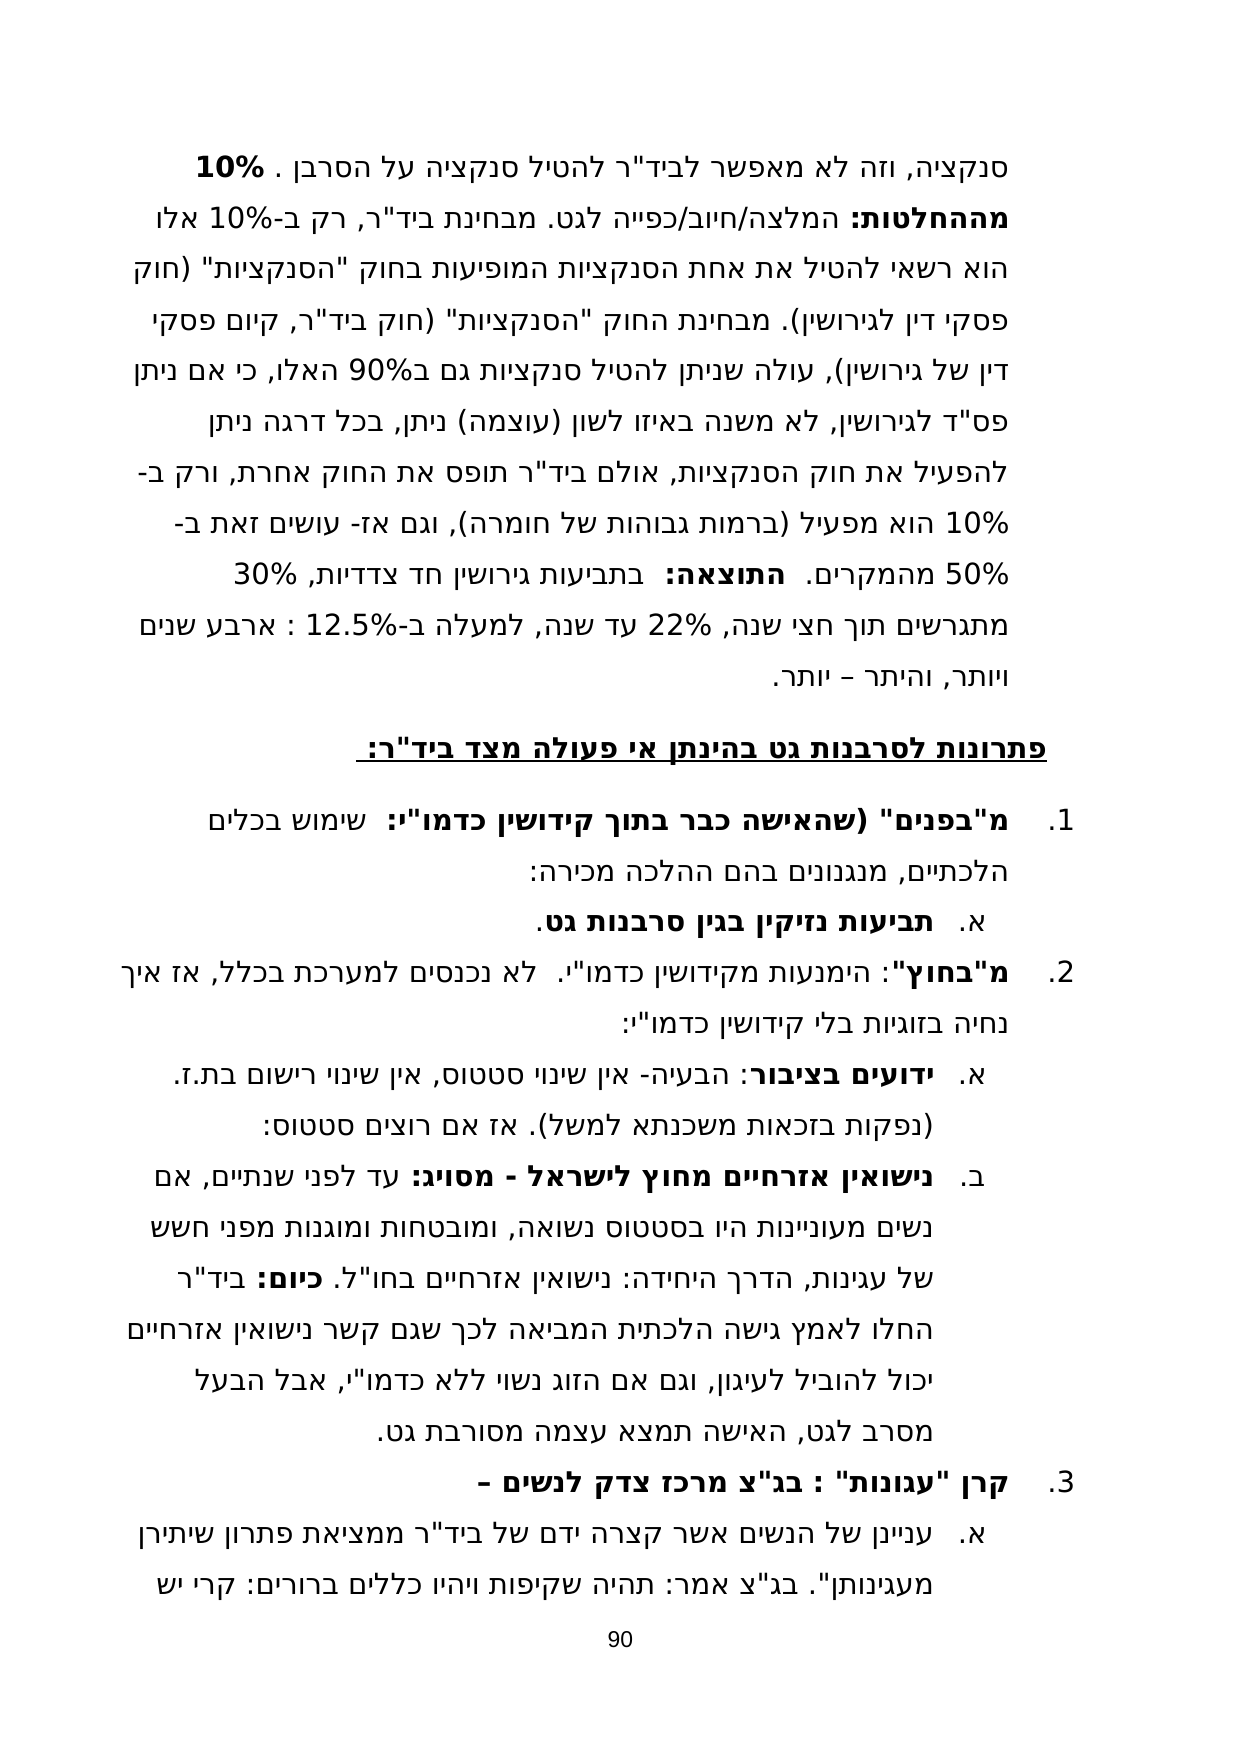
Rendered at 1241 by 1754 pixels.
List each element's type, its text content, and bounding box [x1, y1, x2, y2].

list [118, 1516, 972, 1601]
text פתרונות לסרבנות גט בהינתן אי פעולה מצד ביד"ר: [118, 731, 1047, 765]
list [118, 150, 1047, 693]
list מ"בחוץ": הימנעות מקידושין כדמו"י. לא נכנסים למערכת בכלל, אז איך נחיה בזוגיות בלי קידושין כדמו"י: [118, 956, 1047, 1041]
list קרן "עגונות" : בג"צ מרכז צדק לנשים – [118, 1465, 1047, 1499]
list תביעות נזיקין בגין סרבנות גט. [118, 905, 972, 939]
list ידועים בציבור: הבעיה- אין שינוי סטטוס, אין שינוי רישום בת.ז. (נפקות בזכאות משכנתא למשל). אז אם רוצים סטטוס: [118, 1058, 972, 1142]
list נישואין אזרחיים מחוץ לישראל - מסויג: עד לפני שנתיים, אם נשים מעוניינות היו בסטטוס נשואה, ומובטחות ומוגנות מפני חשש של עגינות, הדרך היחידה: נישואין אזרחיים בחו"ל. כיום: ביד"ר החלו לאמץ גישה הלכתית המביאה לכך שגם קשר נישואין אזרחיים יכול להוביל לעיגון, וגם אם הזוג נשוי ללא כדמו"י, אבל הבעל מסרב לגט, האישה תמצא עצמה מסורבת גט. [118, 1159, 972, 1448]
list מ"בפנים" (שהאישה כבר בתוך קידושין כדמו"י: שימוש בכלים הלכתיים, מנגנונים בהם ההלכה מכירה: [118, 803, 1047, 888]
